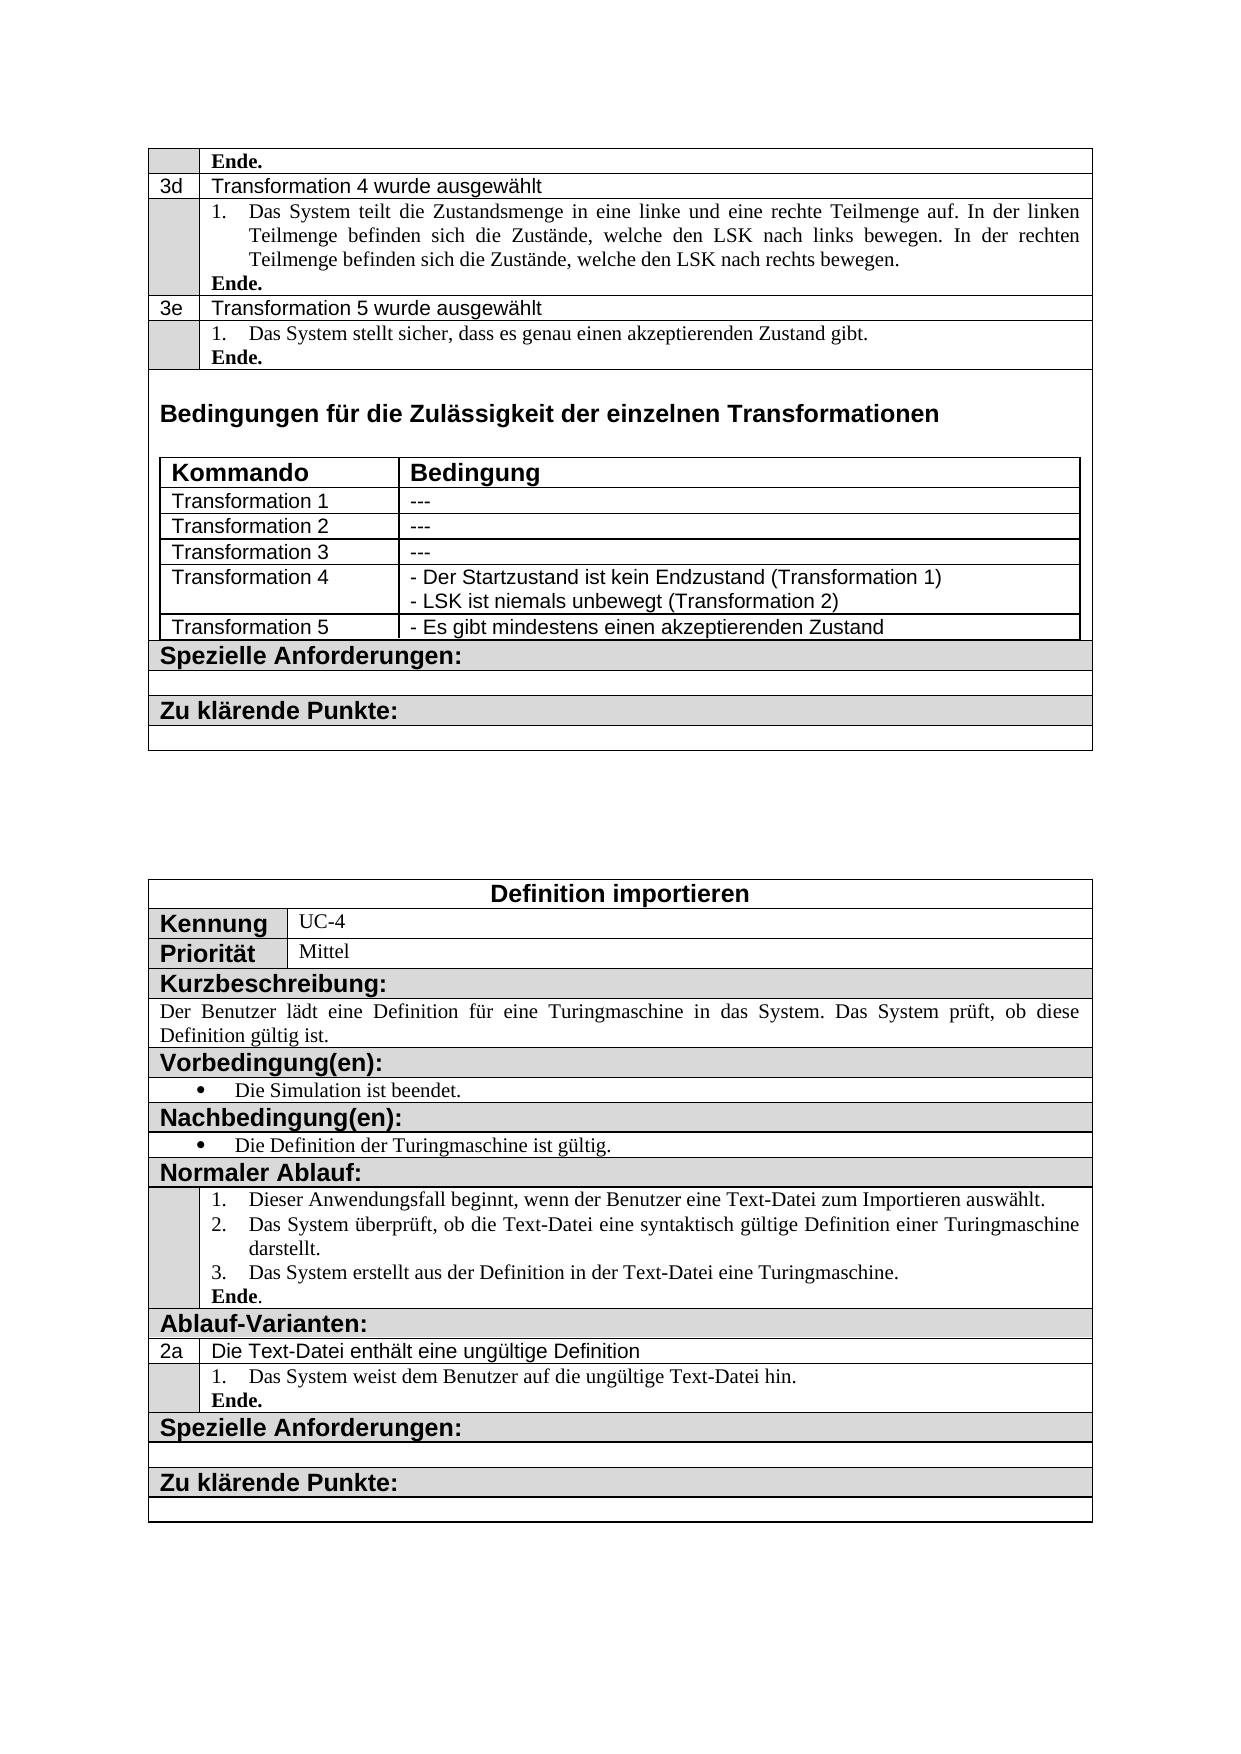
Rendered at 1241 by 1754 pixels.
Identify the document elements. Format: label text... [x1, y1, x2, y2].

table_cell Zu klärende Punkte: [149, 1468, 1092, 1496]
table_cell [149, 1498, 1092, 1521]
table_cell Vorbedingung(en): [149, 1048, 1092, 1077]
table_cell Das System teilt die Zustandsmenge in eine linke und eine rechte Teilmenge auf. In der linken Teilmenge befinden sich die Zustände, welche den LSK nach links bewegen. In der rechten Teilmenge befinden sich die Zustände, welche den LSK nach rechts bewegen. Ende. [200, 199, 1092, 295]
table_cell [149, 199, 199, 295]
table_cell Spezielle Anforderungen: [149, 641, 1092, 670]
table_cell Die Simulation ist beendet. [149, 1078, 1092, 1102]
table_cell [149, 1188, 199, 1308]
table_cell [149, 1364, 199, 1412]
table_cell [200, 149, 1092, 173]
table_cell [149, 1443, 1092, 1467]
table_cell 3d [149, 174, 199, 198]
table_cell Das System stellt sicher, dass es genau einen akzeptierenden Zustand gibt. Ende. [200, 321, 1092, 369]
table_cell Das System weist dem Benutzer auf die ungültige Text-Datei hin. Ende. [200, 1364, 1092, 1412]
table_cell Mittel [288, 939, 1092, 968]
table_cell Kurzbeschreibung: [149, 969, 1092, 998]
table_header Definition importieren [149, 880, 1092, 908]
table_cell Die Text-Datei enthält eine ungültige Definition [200, 1339, 1092, 1362]
table_cell Spezielle Anforderungen: [149, 1413, 1092, 1441]
table_cell Der Benutzer lädt eine Definition für eine Turingmaschine in das System. Das System prüft, ob diese Definition gültig ist. [149, 999, 1092, 1047]
table_cell Nachbedingung(en): [149, 1103, 1092, 1131]
table_cell Transformation 5 wurde ausgewählt [200, 296, 1092, 320]
table_cell Priorität [149, 939, 287, 968]
table_cell Die Definition der Turingmaschine ist gültig. [149, 1133, 1092, 1157]
table_cell Kennung [149, 909, 287, 938]
table_cell Dieser Anwendungsfall beginnt, wenn der Benutzer eine Text-Datei zum Importieren auswählt. Das System überprüft, ob die Text-Datei eine syntaktisch gültige Definition einer Turingmaschine darstellt. Das System erstellt aus der Definition in der Text-Datei eine Turingmaschine. Ende. [200, 1188, 1092, 1308]
table_cell 2a [149, 1339, 199, 1362]
table_cell UC-4 [288, 909, 1092, 938]
table_cell Zu klärende Punkte: [149, 696, 1092, 725]
table_cell Normaler Ablauf: [149, 1158, 1092, 1186]
table_cell [149, 671, 1092, 695]
table_cell Ablauf-Varianten: [149, 1309, 1092, 1337]
table_cell [149, 321, 199, 369]
table_cell [149, 726, 1092, 750]
table_cell 3e [149, 296, 199, 320]
table_cell [149, 149, 199, 173]
table_cell Transformation 4 wurde ausgewählt [200, 174, 1092, 198]
table_cell Bedingungen für die Zulässigkeit der einzelnen Transformationen [149, 370, 1092, 640]
